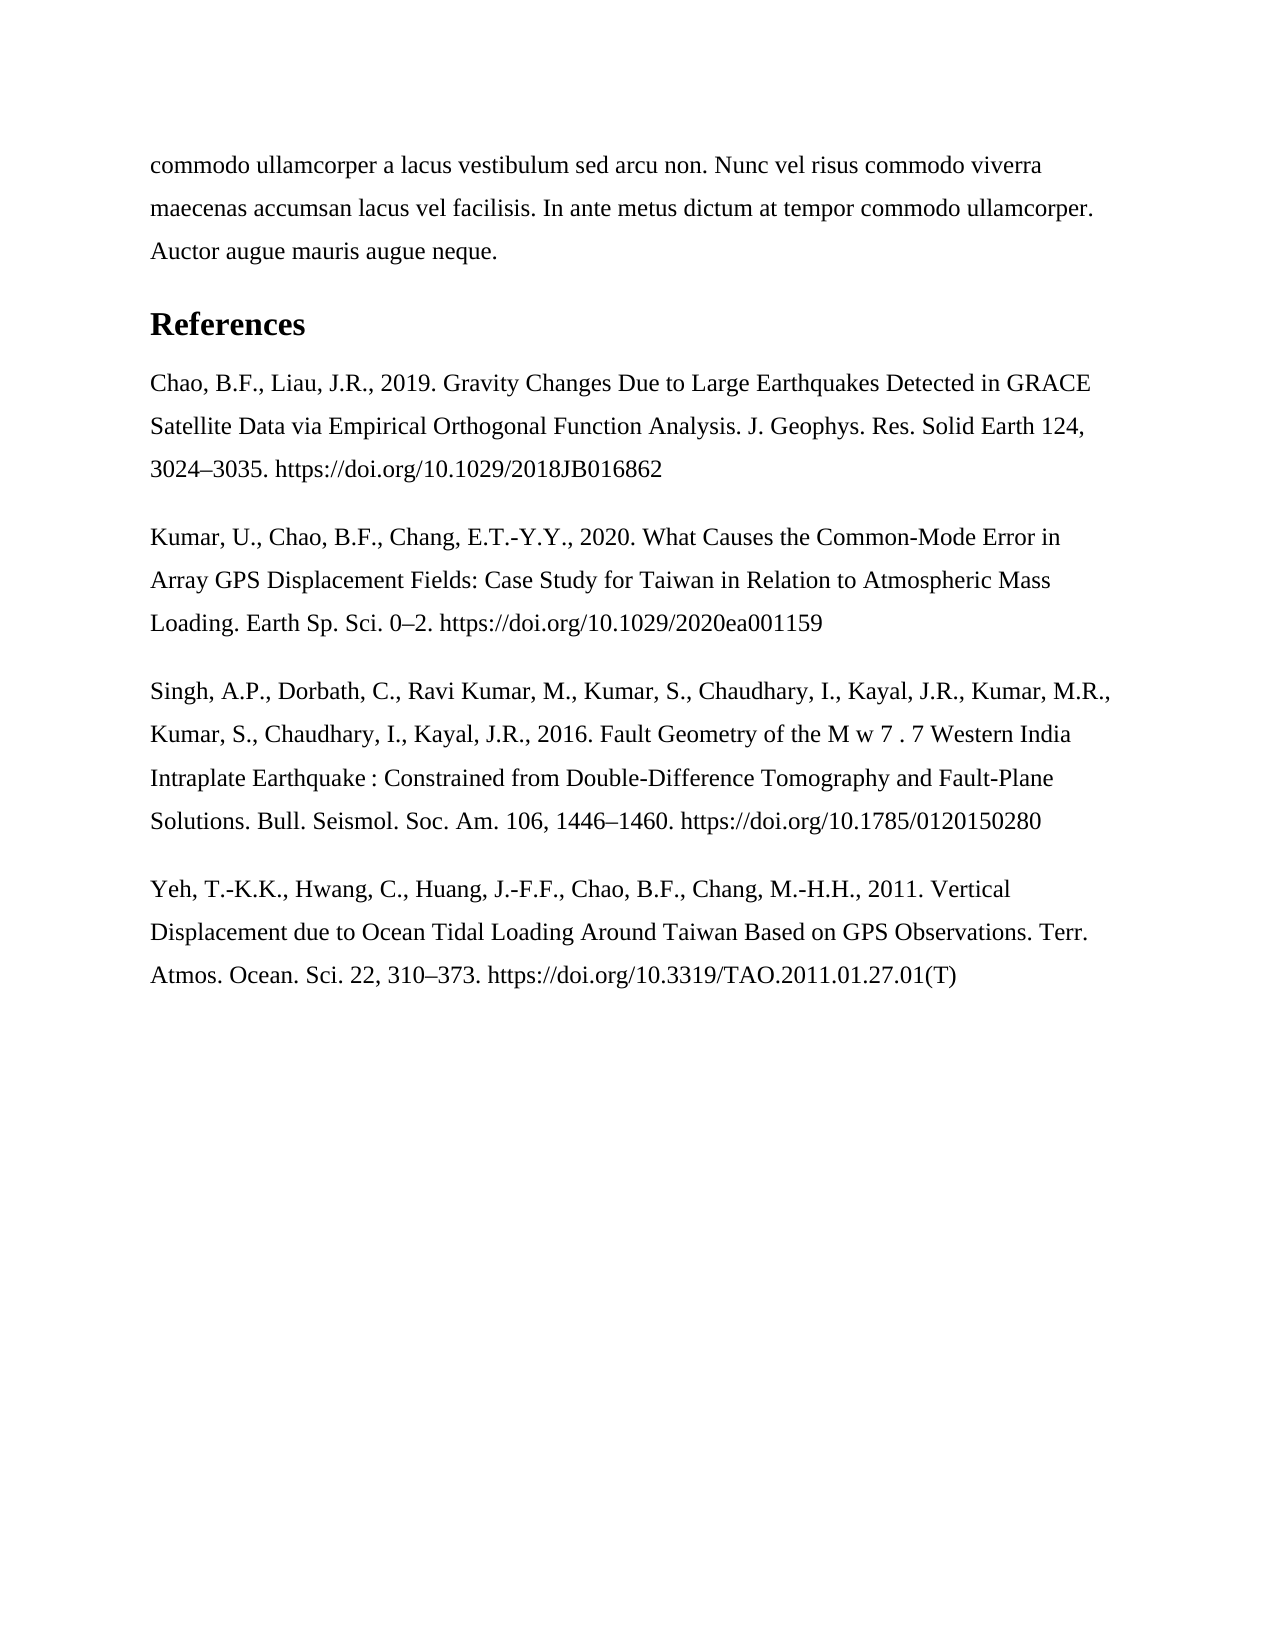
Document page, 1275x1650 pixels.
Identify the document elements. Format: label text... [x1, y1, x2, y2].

text Singh, A.P., Dorbath, C., Ravi Kumar, M., Kumar, S., Chaudhary, I., Kayal, J.R., Kumar, M.R., Kumar, S., Chaudhary, I., Kayal, J.R., 2016. Fault Geometry of the M w 7 . 7 Western India Intraplate Earthquake : Constrained from Double-Difference Tomography and Fault-Plane Solutions. Bull. Seismol. Soc. Am. 106, 1446–1460. https://doi.org/10.1785/0120150280 [150, 676, 1125, 834]
text Yeh, T.-K.K., Hwang, C., Huang, J.-F.F., Chao, B.F., Chang, M.-H.H., 2011. Vertical Displacement due to Ocean Tidal Loading Around Taiwan Based on GPS Observations. Terr. Atmos. Ocean. Sci. 22, 310–373. https://doi.org/10.3319/TAO.2011.01.27.01(T) [150, 874, 1125, 989]
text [150, 150, 1125, 265]
subtitle References [150, 304, 1125, 343]
text Chao, B.F., Liau, J.R., 2019. Gravity Changes Due to Large Earthquakes Detected in GRACE Satellite Data via Empirical Orthogonal Function Analysis. J. Geophys. Res. Solid Earth 124, 3024–3035. https://doi.org/10.1029/2018JB016862 [150, 368, 1125, 483]
text Kumar, U., Chao, B.F., Chang, E.T.-Y.Y., 2020. What Causes the Common‐Mode Error in Array GPS Displacement Fields: Case Study for Taiwan in Relation to Atmospheric Mass Loading. Earth Sp. Sci. 0–2. https://doi.org/10.1029/2020ea001159 [150, 522, 1125, 637]
